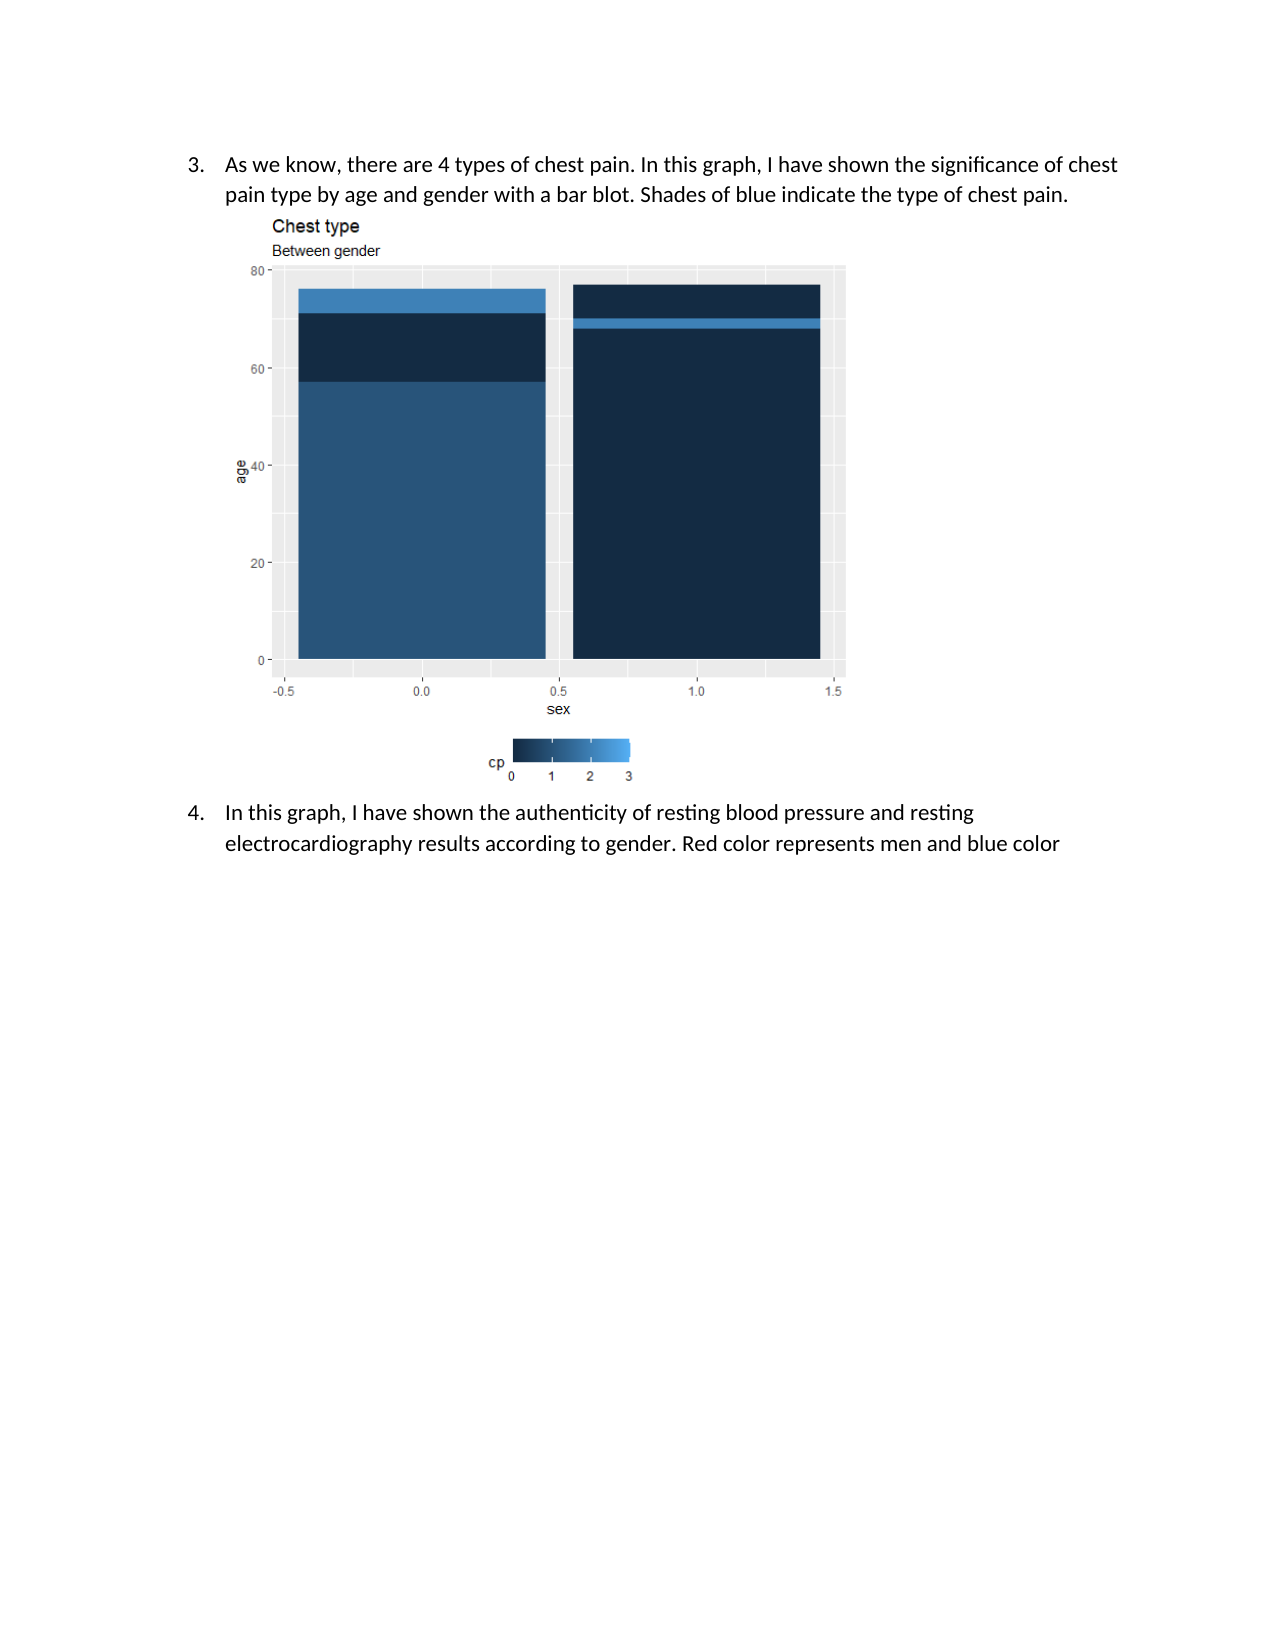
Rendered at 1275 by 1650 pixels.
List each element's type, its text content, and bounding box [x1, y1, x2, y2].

picture [225, 210, 854, 797]
list In this graph, I have shown the authenticity of resting blood pressure and resting electrocardiography results according to gender. Red color represents men and blue color represents women. [187, 798, 1125, 857]
